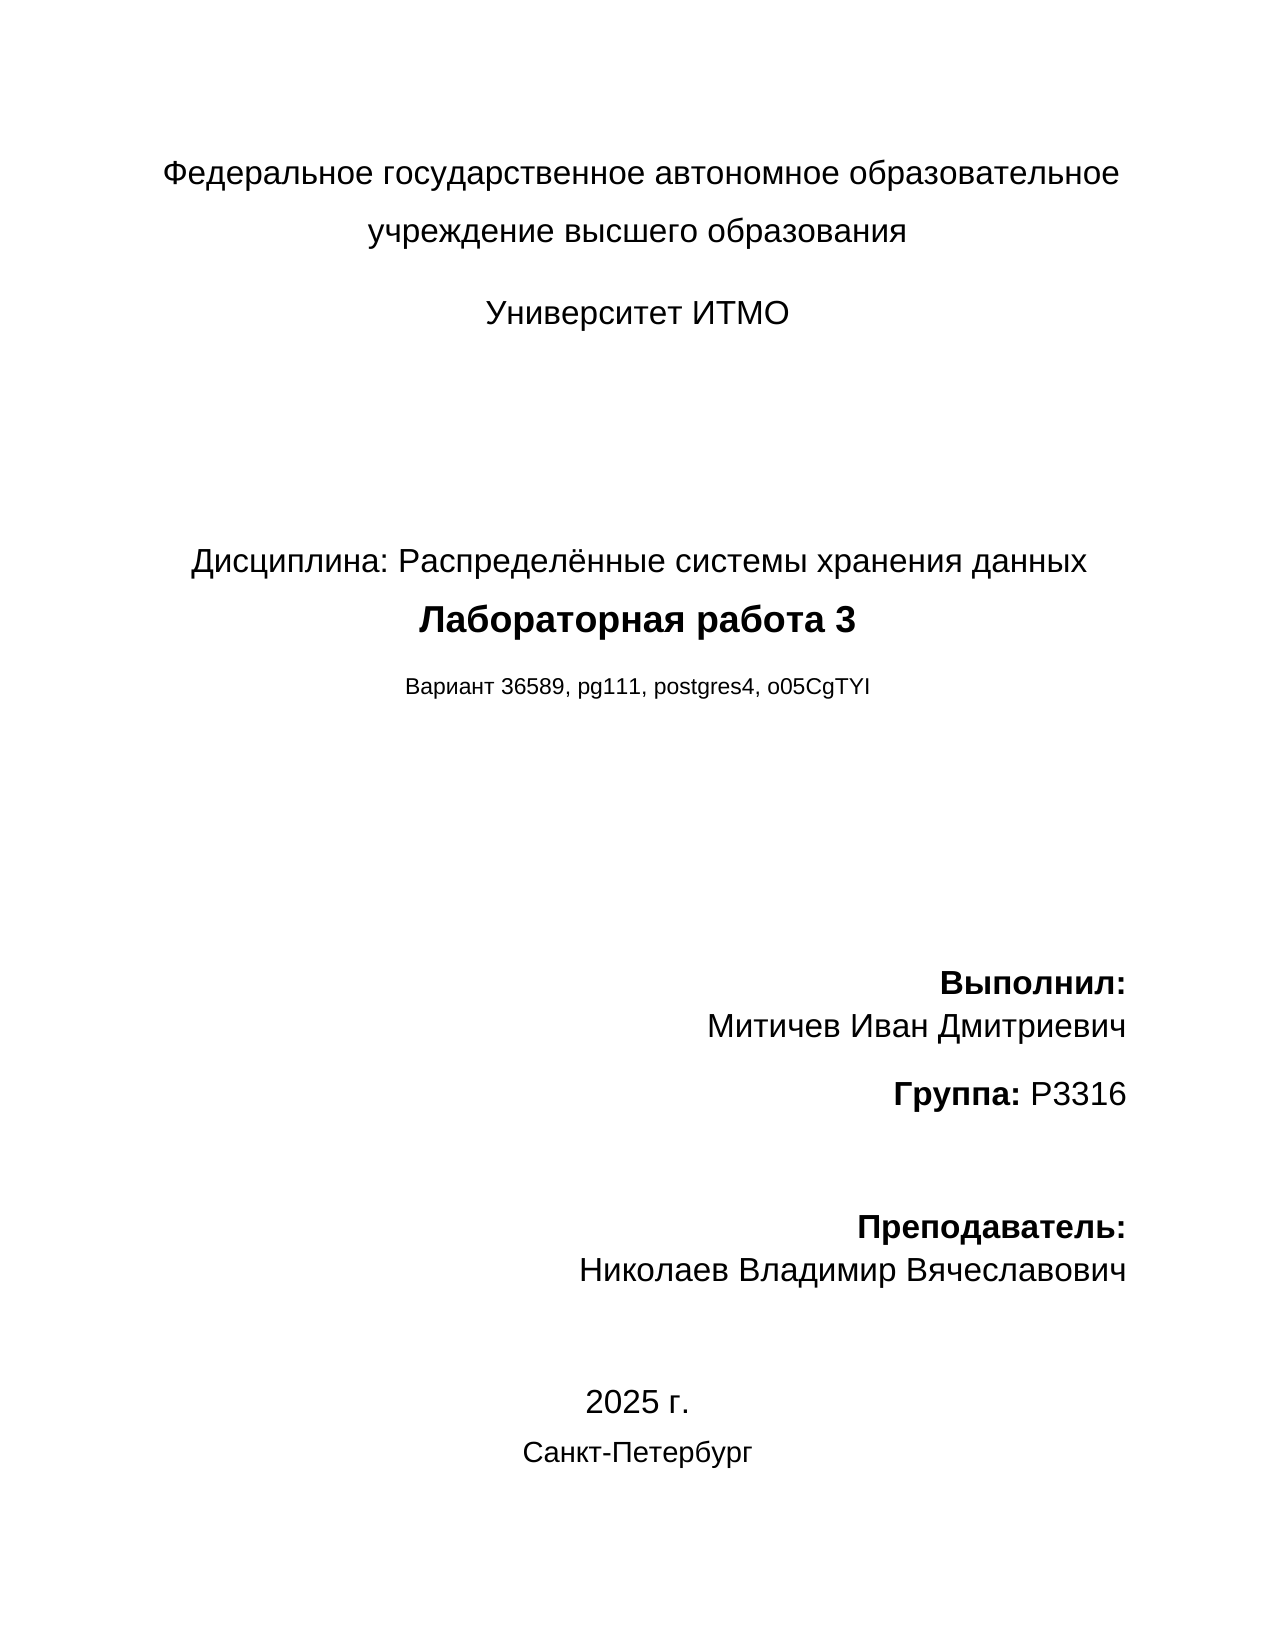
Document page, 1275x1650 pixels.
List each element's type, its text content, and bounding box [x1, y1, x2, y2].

text Преподаватель: [150, 1207, 1127, 1246]
text Санкт-Петербург [150, 1435, 1125, 1469]
text учреждение высшего образования [150, 211, 1125, 249]
text Университет ИТМО [150, 293, 1125, 332]
text Вариант 36589, pg111, postgres4, o05CgTYI [150, 673, 1125, 699]
text 2025 г. [150, 1382, 1125, 1420]
subtitle Николаев Владимир Вячеславович [150, 1250, 1127, 1288]
text Выполнил: [150, 963, 1127, 1002]
subtitle Федеральное государственное автономное образовательное [162, 153, 1125, 192]
text Группа: P3316 [150, 1074, 1127, 1113]
subtitle Митичев Иван Дмитриевич [150, 1006, 1127, 1044]
subtitle Дисциплина: Распределённые системы хранения данных Лабораторная работа 3 [191, 541, 1125, 640]
